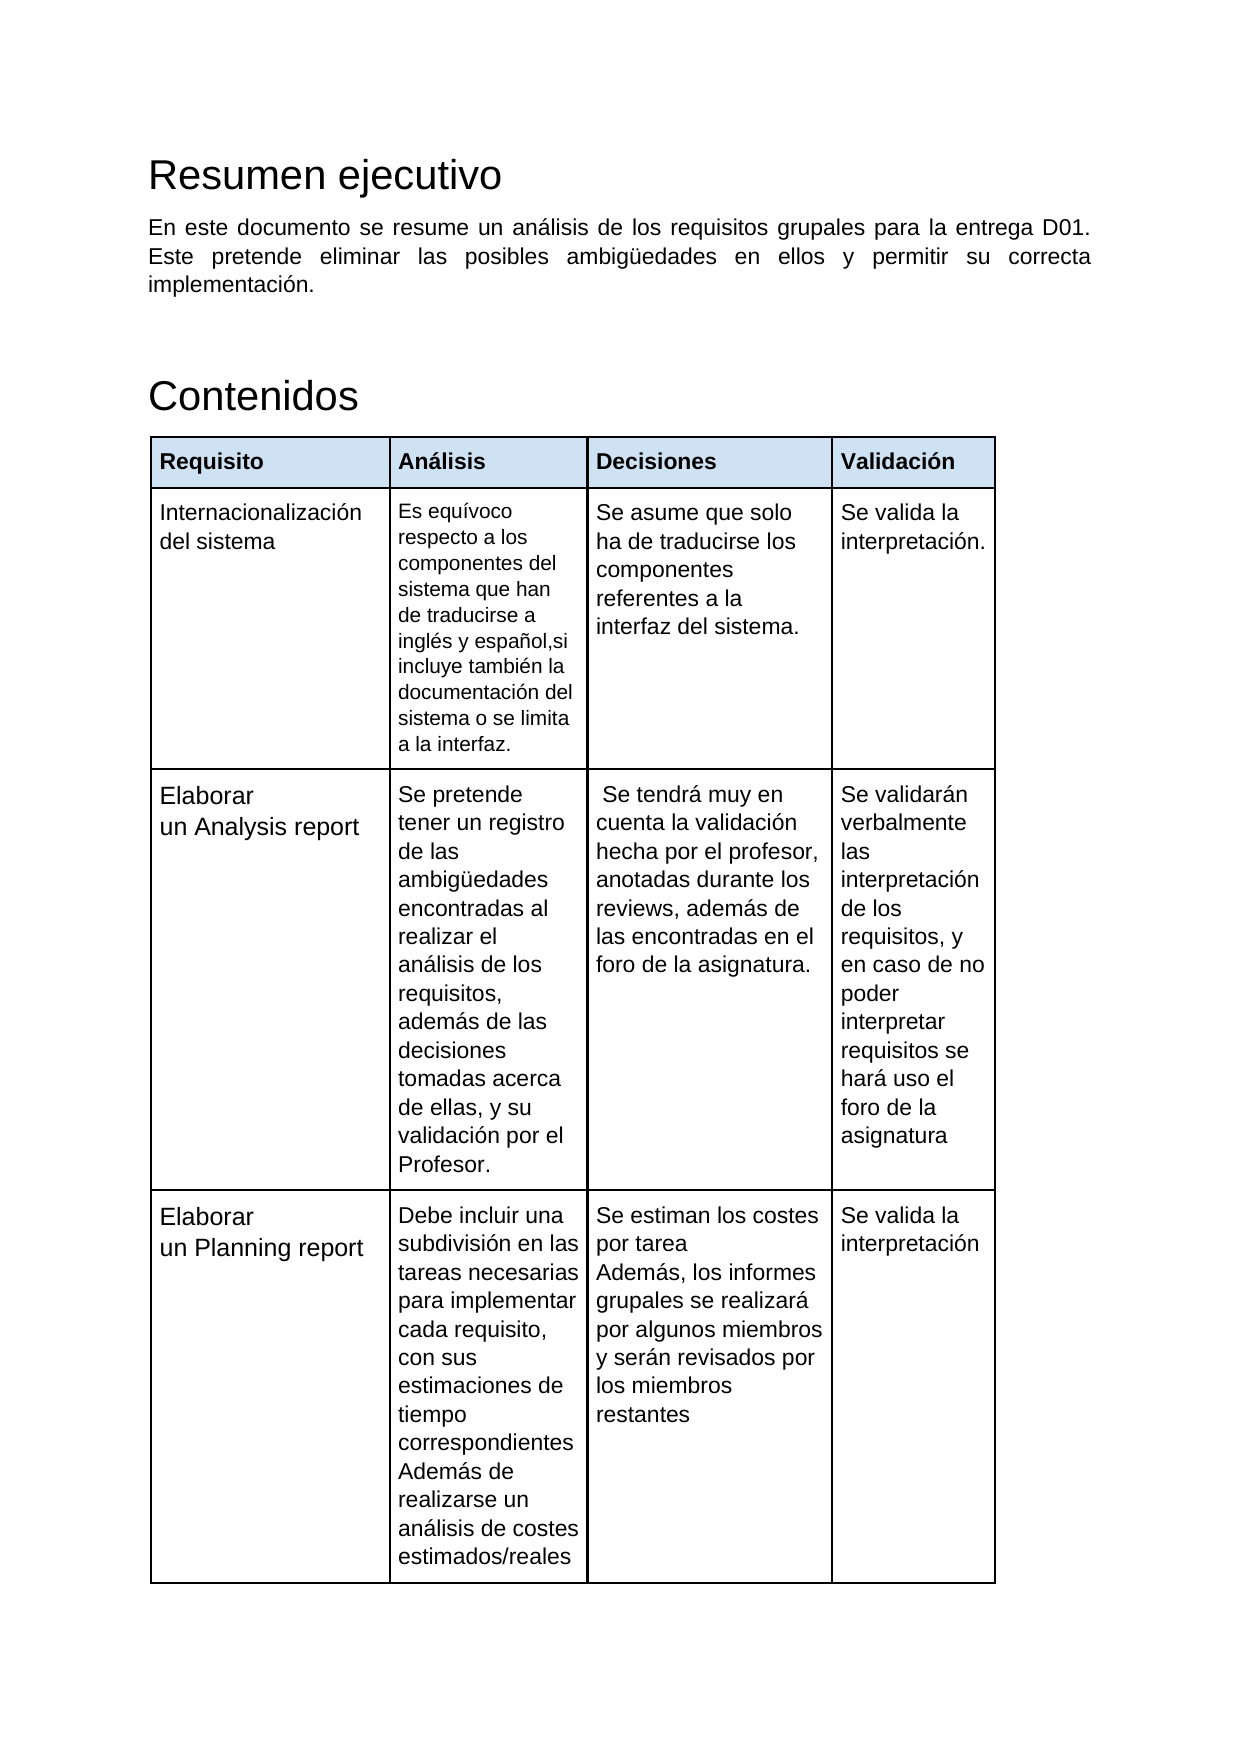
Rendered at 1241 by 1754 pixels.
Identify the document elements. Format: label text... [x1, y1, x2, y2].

table_cell Internacionalización del sistema [152, 489, 389, 768]
table_cell Se valida la interpretación [833, 1191, 994, 1582]
subtitle Resumen ejecutivo [148, 150, 1092, 198]
subtitle Contenidos [148, 371, 1092, 419]
table_cell Es equívoco respecto a los componentes del sistema que han de traducirse a inglés y español,si incluye también la documentación del sistema o se limita a la interfaz. [391, 489, 586, 768]
table_cell Se tendrá muy en cuenta la validación hecha por el profesor, anotadas durante los reviews, además de las encontradas en el foro de la asignatura. [589, 770, 831, 1189]
table_header Análisis [391, 438, 586, 487]
table_header Decisiones [589, 438, 831, 487]
table_cell Se validarán verbalmente las interpretación de los requisitos, y en caso de no poder interpretar requisitos se hará uso el foro de la asignatura [833, 770, 994, 1189]
text En este documento se resume un análisis de los requisitos grupales para la entrega D01. Este pretende eliminar las posibles ambigüedades en ellos y permitir su correcta implementación. [148, 214, 1092, 297]
table_cell Debe incluir una subdivisión en las tareas necesarias para implementar cada requisito, con sus estimaciones de tiempo correspondientes Además de realizarse un análisis de costes estimados/reales [391, 1191, 586, 1582]
table_cell Se pretende tener un registro de las ambigüedades encontradas al realizar el análisis de los requisitos, además de las decisiones tomadas acerca de ellas, y su validación por el Profesor. [391, 770, 586, 1189]
table_cell Se valida la interpretación. [833, 489, 994, 768]
table_cell Elaborar un Analysis report [152, 770, 389, 1189]
table_cell Se estiman los costes por tarea Además, los informes grupales se realizará por algunos miembros y serán revisados por los miembros restantes [589, 1191, 831, 1582]
table_cell Elaborar un Planning report [152, 1191, 389, 1582]
table_header Requisito [152, 438, 389, 487]
table_header Validación [833, 438, 994, 487]
table_cell Se asume que solo ha de traducirse los componentes referentes a la interfaz del sistema. [589, 489, 831, 768]
